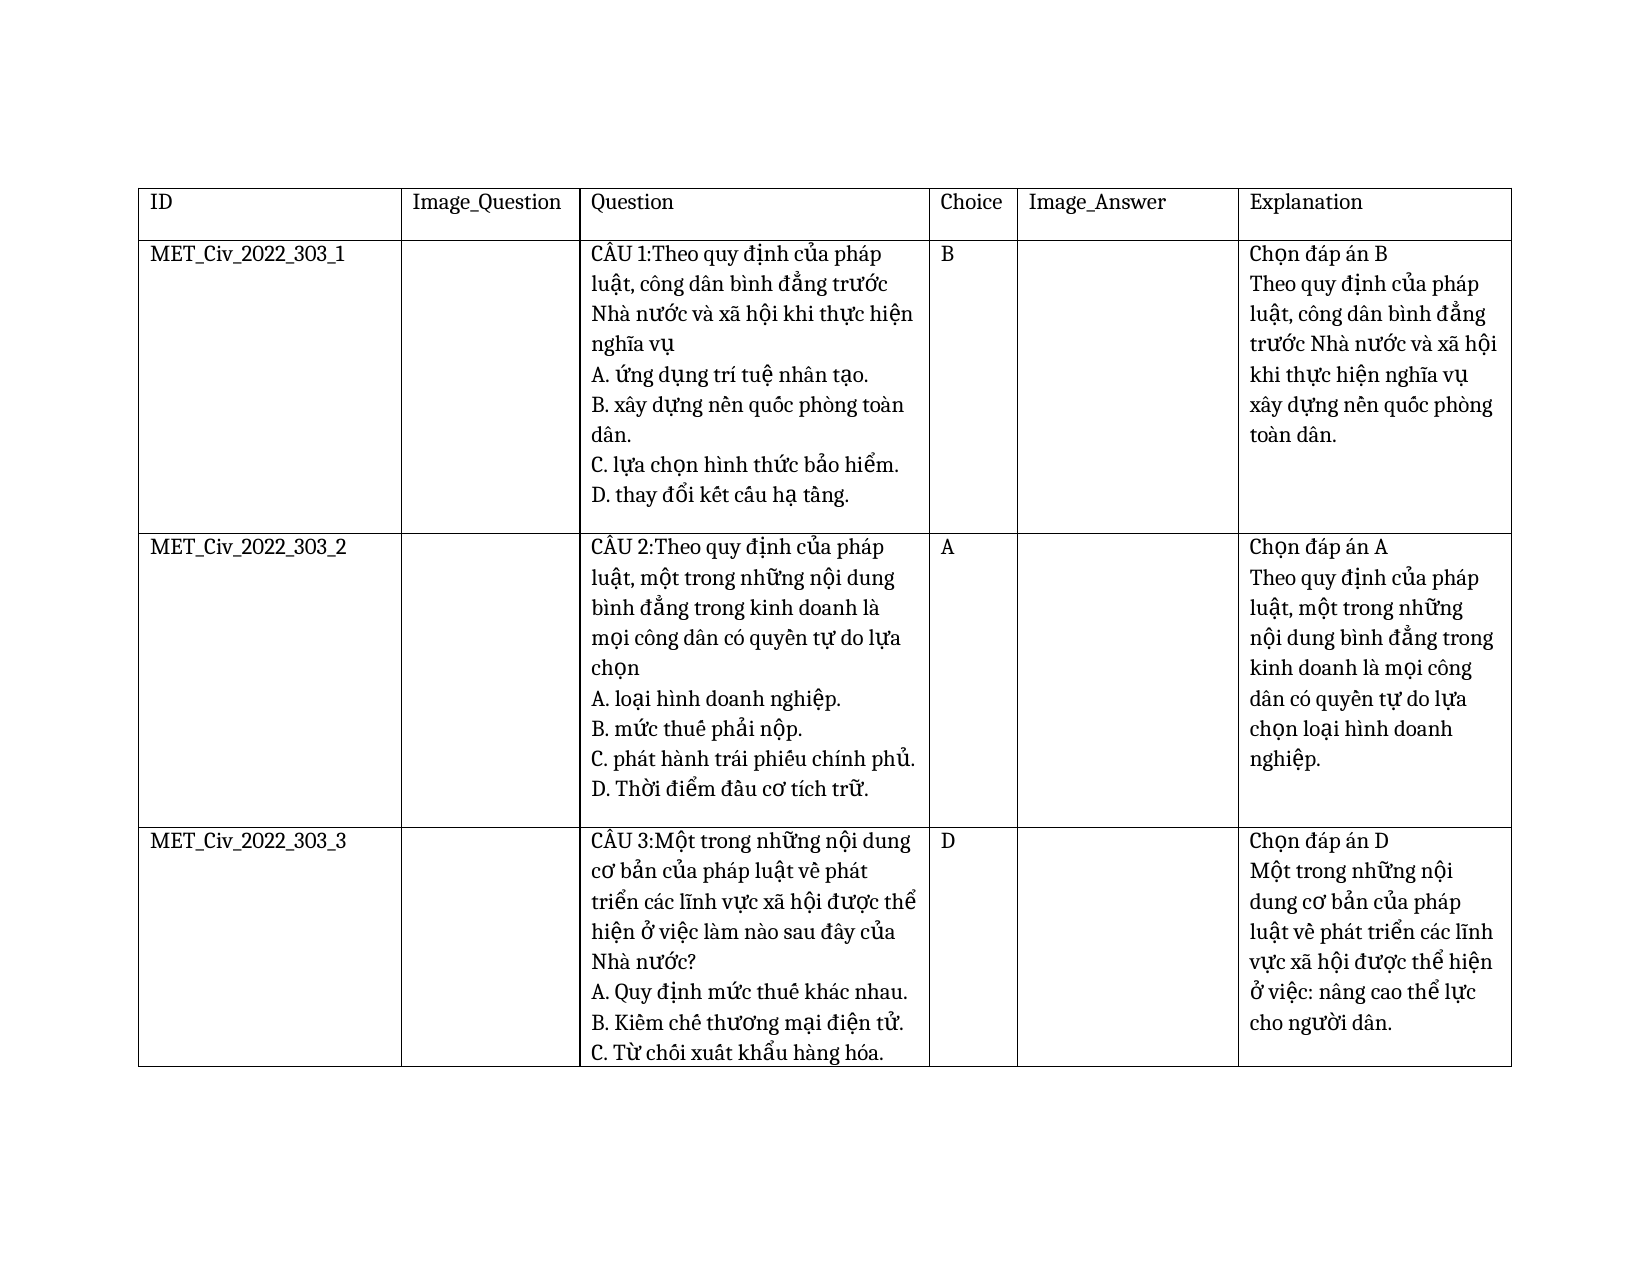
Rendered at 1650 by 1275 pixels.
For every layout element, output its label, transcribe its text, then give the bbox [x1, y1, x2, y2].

table_cell MET_Civ_2022_303_2 [139, 534, 401, 827]
table_cell CÂU 2:Theo quy định của pháp luật, một trong những nội dung bình đẳng trong kinh doanh là mọi công dân có quyền tự do lựa chọn A. loại hình doanh nghiệp. B. mức thuế phải nộp. C. phát hành trái phiếu chính phủ. D. Thời điểm đầu cơ tích trữ. [581, 534, 929, 827]
table_cell CÂU 1:Theo quy định của pháp luật, công dân bình đẳng trước Nhà nước và xã hội khi thực hiện nghĩa vụ A. ứng dụng trí tuệ nhân tạo. B. xây dựng nền quốc phòng toàn dân. C. lựa chọn hình thức bảo hiểm. D. thay đổi kết cấu hạ tầng. [581, 241, 929, 533]
table_cell Chọn đáp án B Theo quy định của pháp luật, công dân bình đẳng trước Nhà nước và xã hội khi thực hiện nghĩa vụ xây dựng nền quốc phòng toàn dân. [1239, 241, 1511, 533]
table_cell B [930, 241, 1017, 533]
table_cell [1018, 534, 1238, 827]
table_header Question [581, 189, 929, 239]
table_cell Chọn đáp án A Theo quy định của pháp luật, một trong những nội dung bình đẳng trong kinh doanh là mọi công dân có quyền tự do lựa chọn loại hình doanh nghiệp. [1239, 534, 1511, 827]
table_cell [402, 241, 579, 533]
table_cell A [930, 534, 1017, 827]
table_cell D [930, 828, 1017, 1066]
table_header Explanation [1239, 189, 1511, 239]
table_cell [1239, 828, 1511, 1066]
table_header Image_Question [402, 189, 579, 239]
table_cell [581, 828, 929, 1066]
table_cell MET_Civ_2022_303_1 [139, 241, 401, 533]
table_header ID [139, 189, 401, 239]
table_cell [1018, 241, 1238, 533]
table_header Choice [930, 189, 1017, 239]
table_cell [402, 828, 579, 1066]
table_cell [1018, 828, 1238, 1066]
table_cell [402, 534, 579, 827]
table_header Image_Answer [1018, 189, 1238, 239]
table_cell MET_Civ_2022_303_3 [139, 828, 401, 1066]
